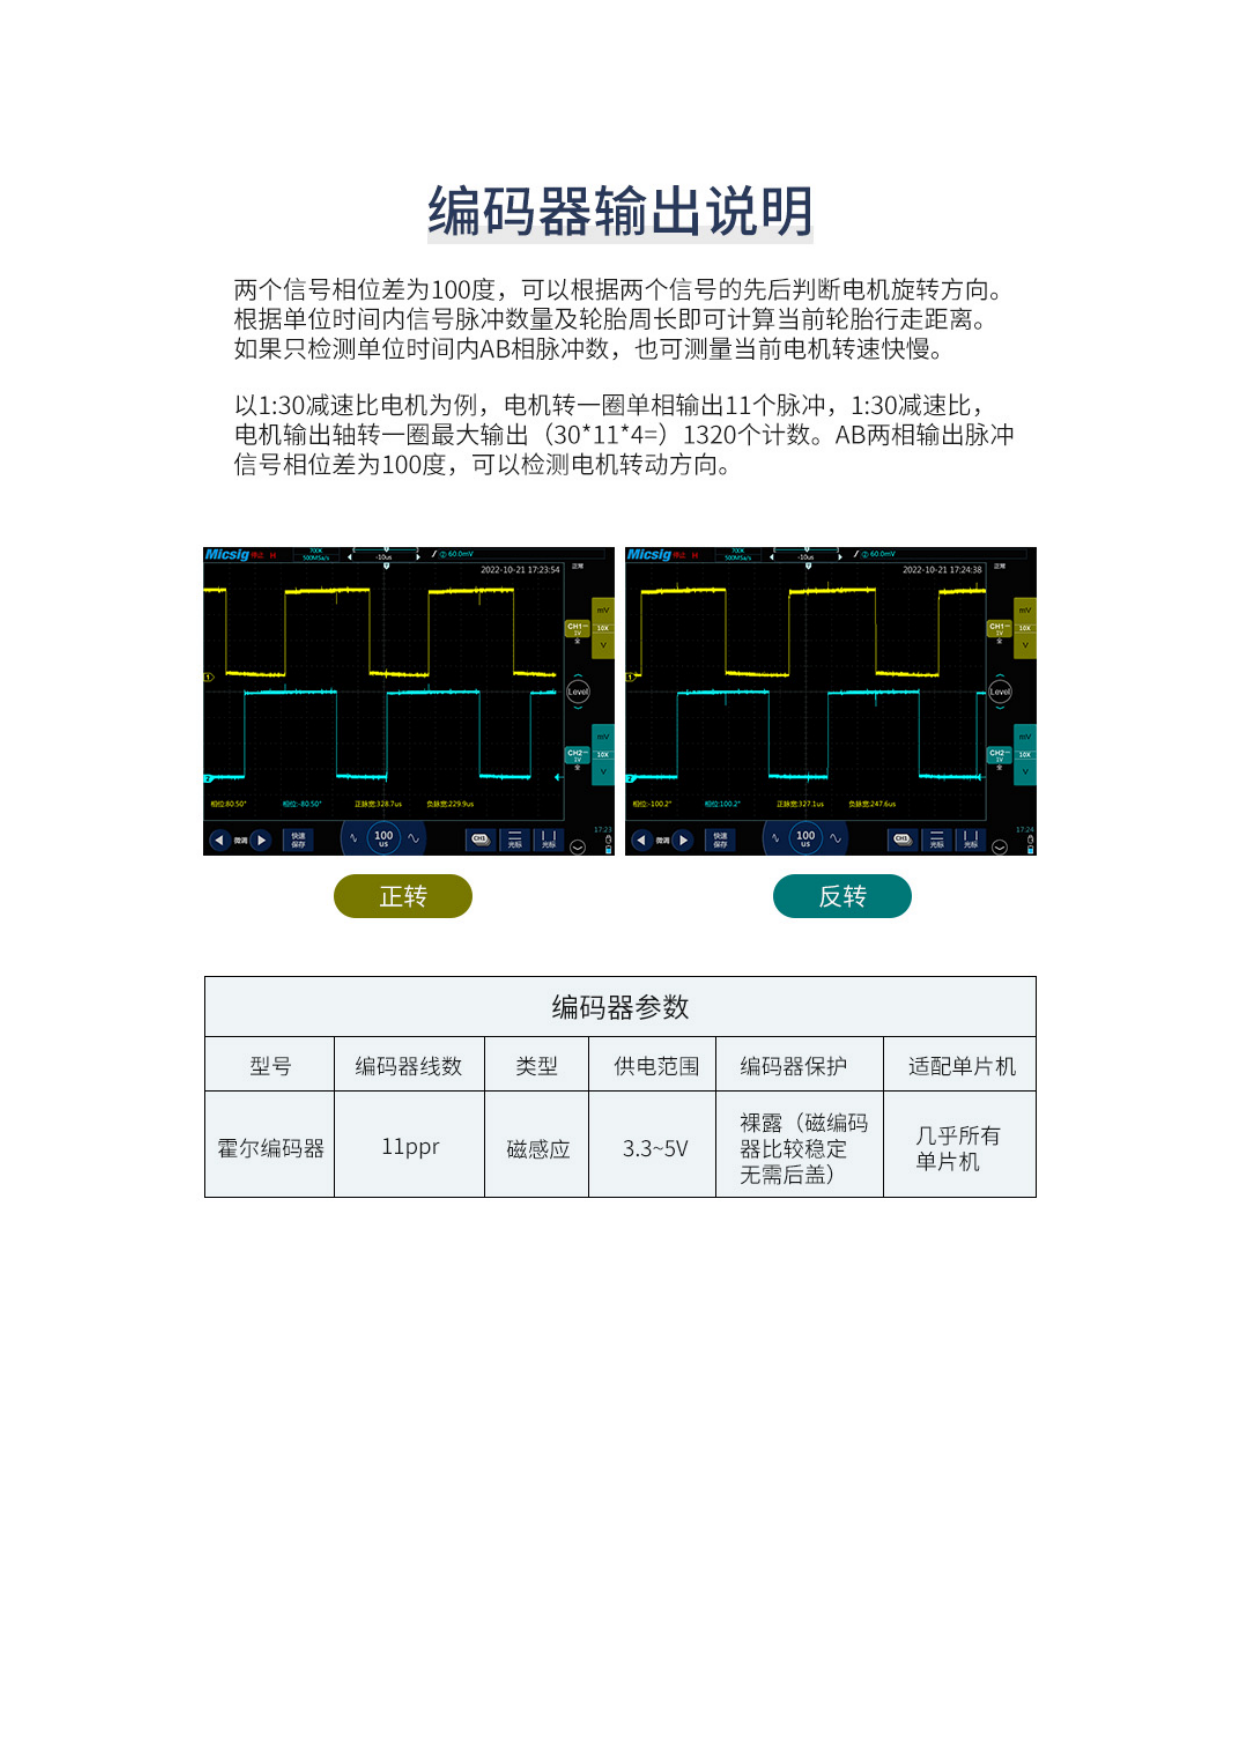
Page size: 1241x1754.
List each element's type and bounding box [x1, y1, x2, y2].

picture [187, 162, 1053, 1228]
